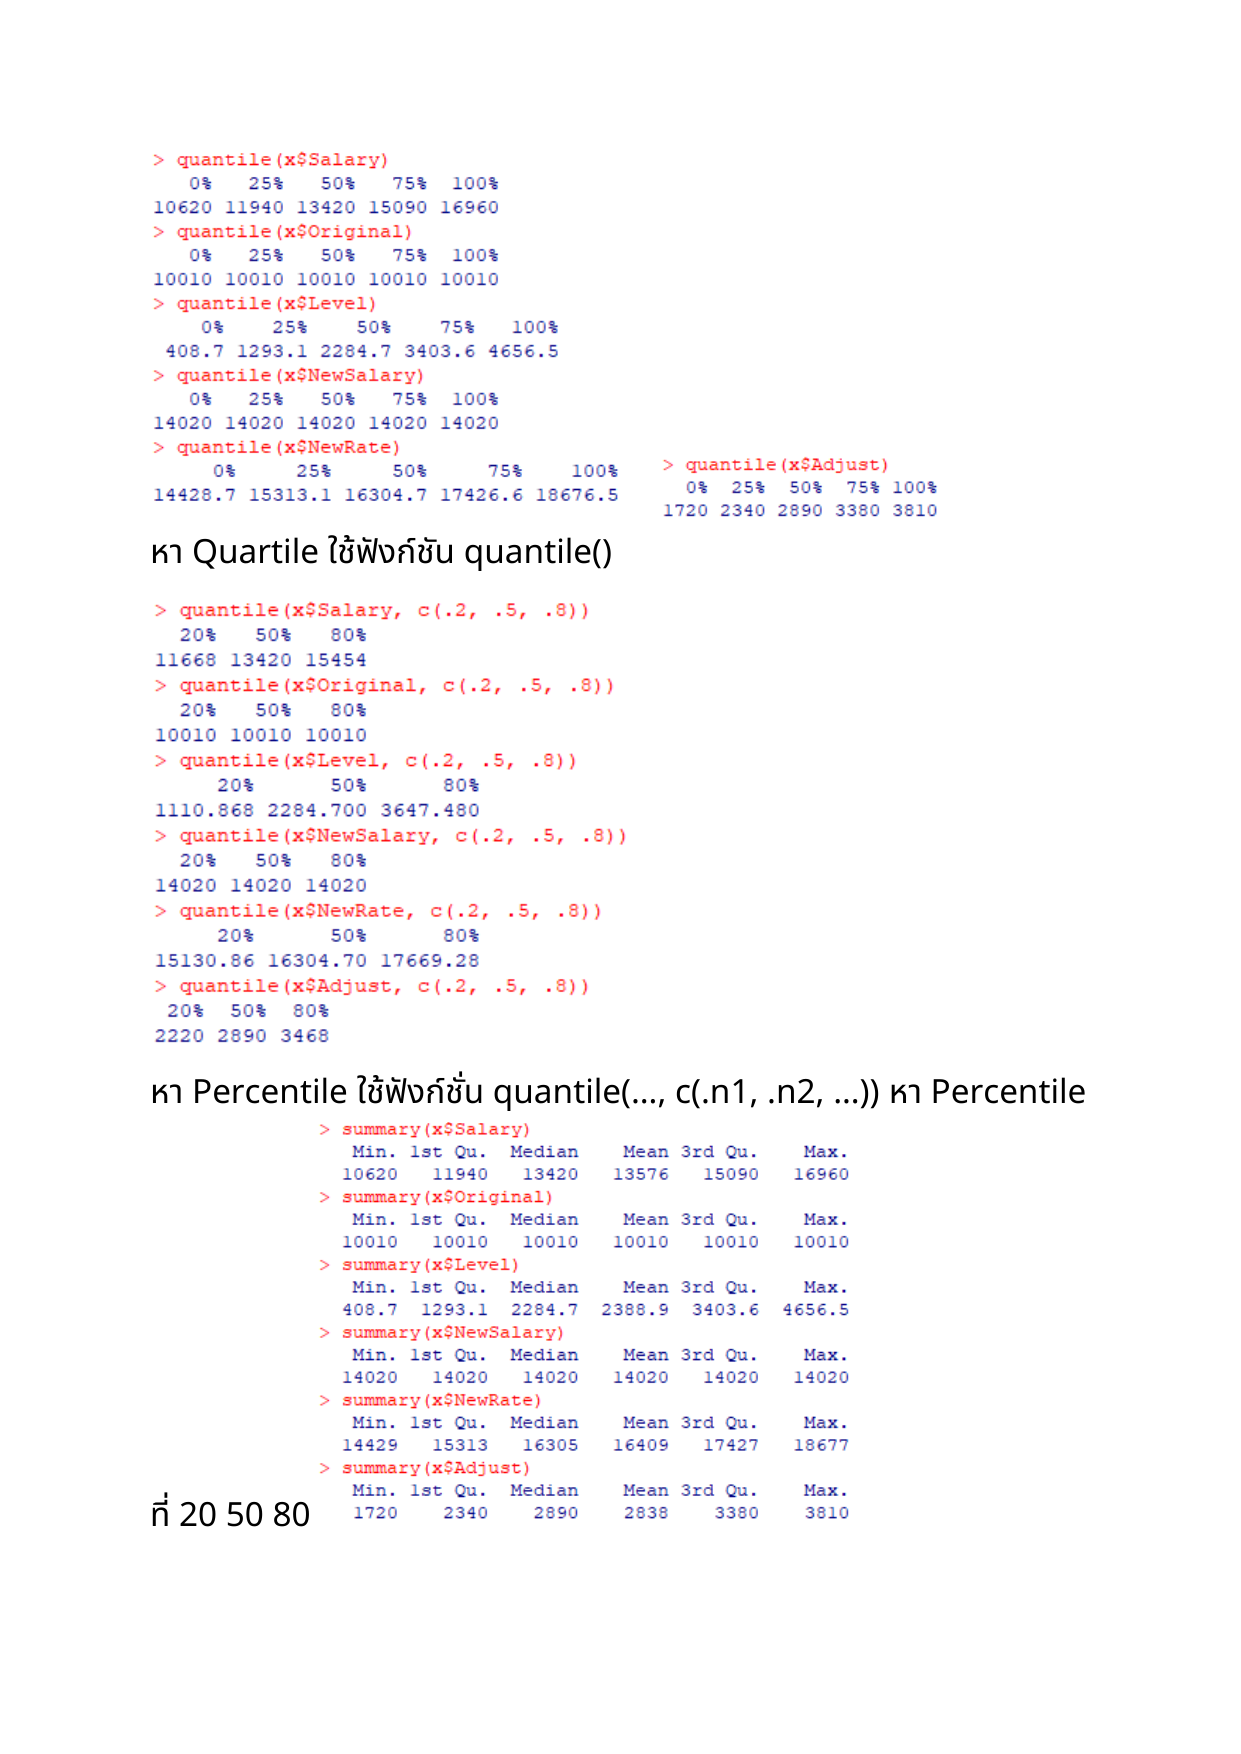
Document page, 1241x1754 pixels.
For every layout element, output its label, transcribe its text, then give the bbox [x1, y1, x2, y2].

picture [315, 1122, 860, 1527]
picture [150, 599, 640, 1050]
text หา Quartile ใช้ฟังก์ชัน quantile() [150, 528, 1090, 579]
picture [657, 453, 948, 522]
picture [150, 150, 630, 510]
